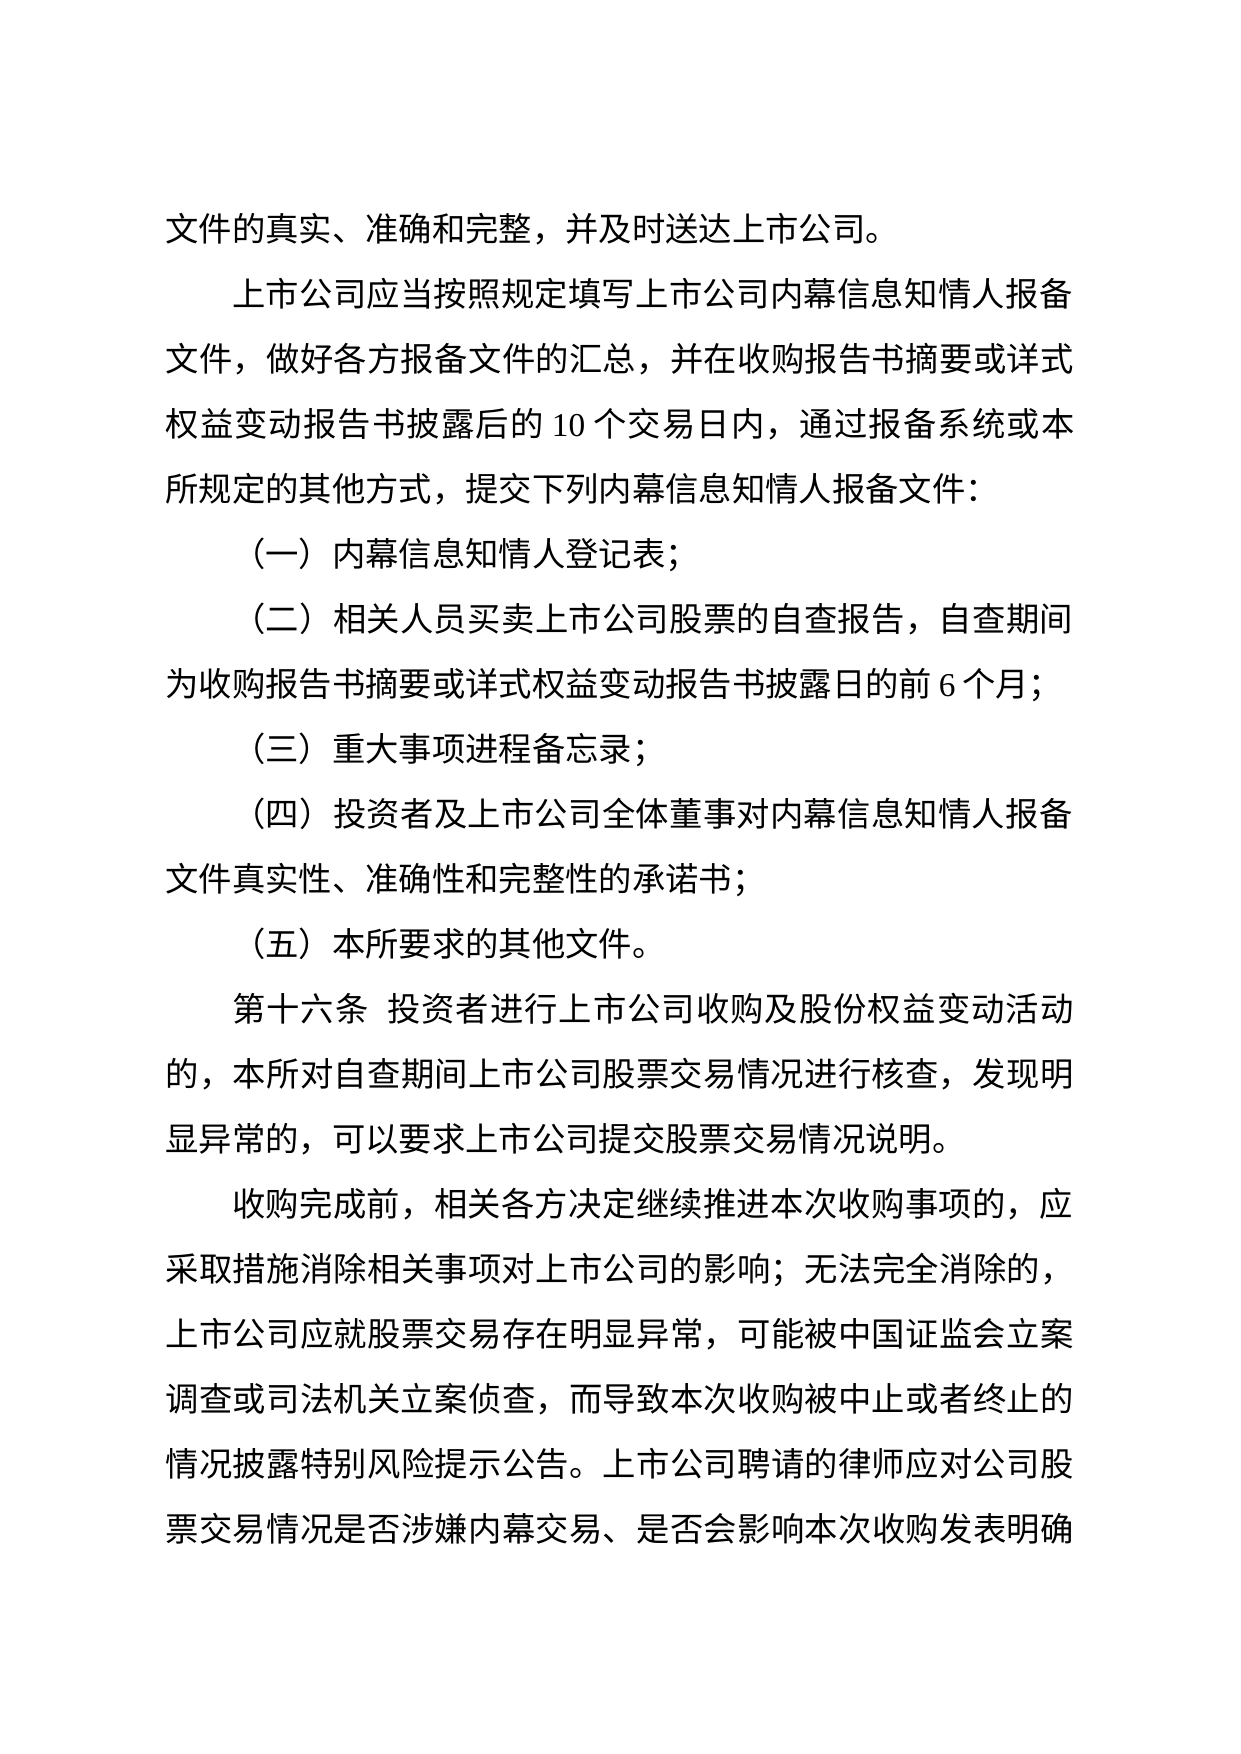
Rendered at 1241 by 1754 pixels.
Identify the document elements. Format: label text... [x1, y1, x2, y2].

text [165, 1169, 1075, 1559]
text （二）相关人员买卖上市公司股票的自查报告，自查期间为收购报告书摘要或详式权益变动报告书披露日的前6个月； [165, 584, 1075, 714]
text （三）重大事项进程备忘录； [165, 714, 1075, 779]
text 上市公司应当按照规定填写上市公司内幕信息知情人报备文件，做好各方报备文件的汇总，并在收购报告书摘要或详式权益变动报告书披露后的10个交易日内，通过报备系统或本所规定的其他方式，提交下列内幕信息知情人报备文件： [165, 259, 1075, 519]
text 第十六条 投资者进行上市公司收购及股份权益变动活动的，本所对自查期间上市公司股票交易情况进行核查，发现明显异常的，可以要求上市公司提交股票交易情况说明。 [165, 974, 1075, 1169]
text （四）投资者及上市公司全体董事对内幕信息知情人报备文件真实性、准确性和完整性的承诺书； [165, 779, 1075, 909]
text （一）内幕信息知情人登记表； [165, 519, 1075, 584]
text （五）本所要求的其他文件。 [165, 909, 1075, 974]
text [165, 194, 1075, 259]
